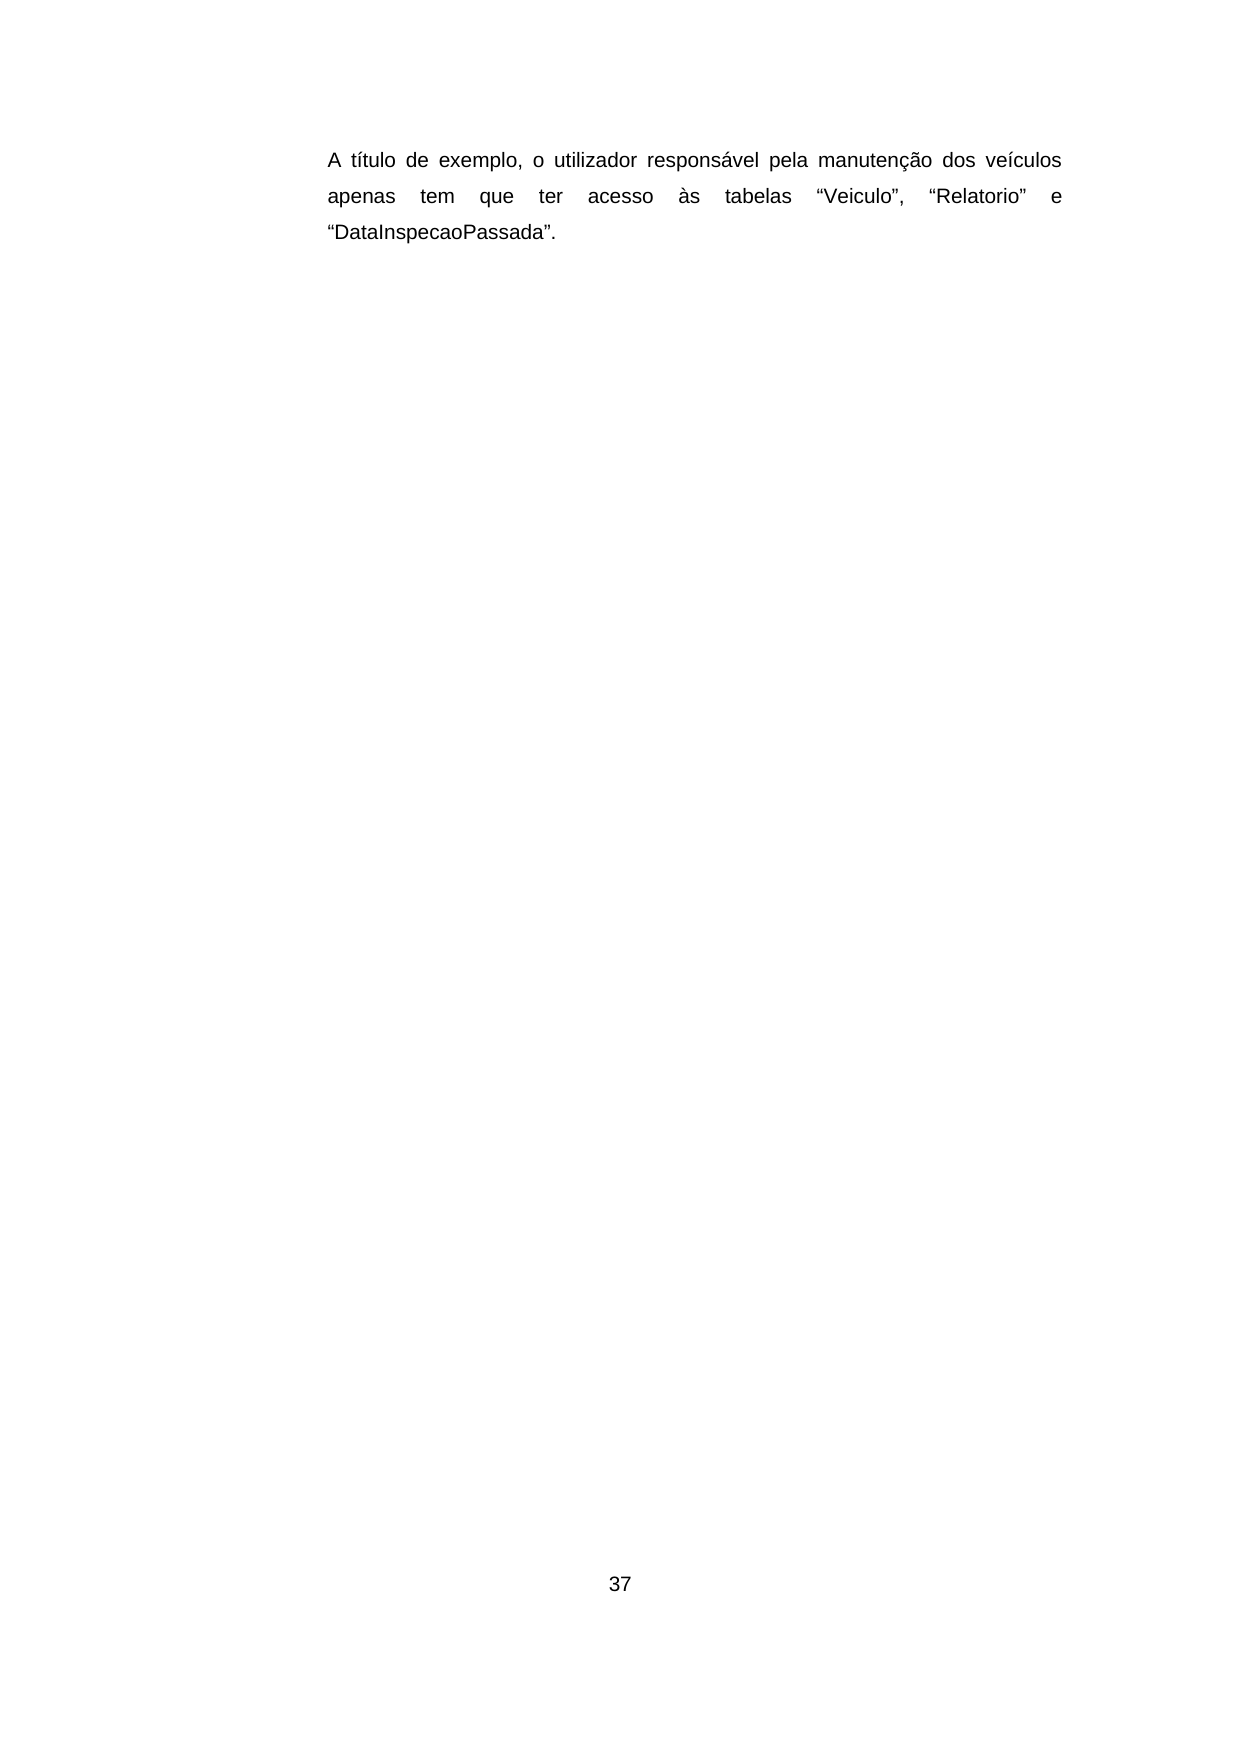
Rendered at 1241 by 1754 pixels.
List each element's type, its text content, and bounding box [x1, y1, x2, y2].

text A título de exemplo, o utilizador responsável pela manutenção dos veículos apenas tem que ter acesso às tabelas “Veiculo”, “Relatorio” e “DataInspecaoPassada”. [327, 148, 1063, 243]
